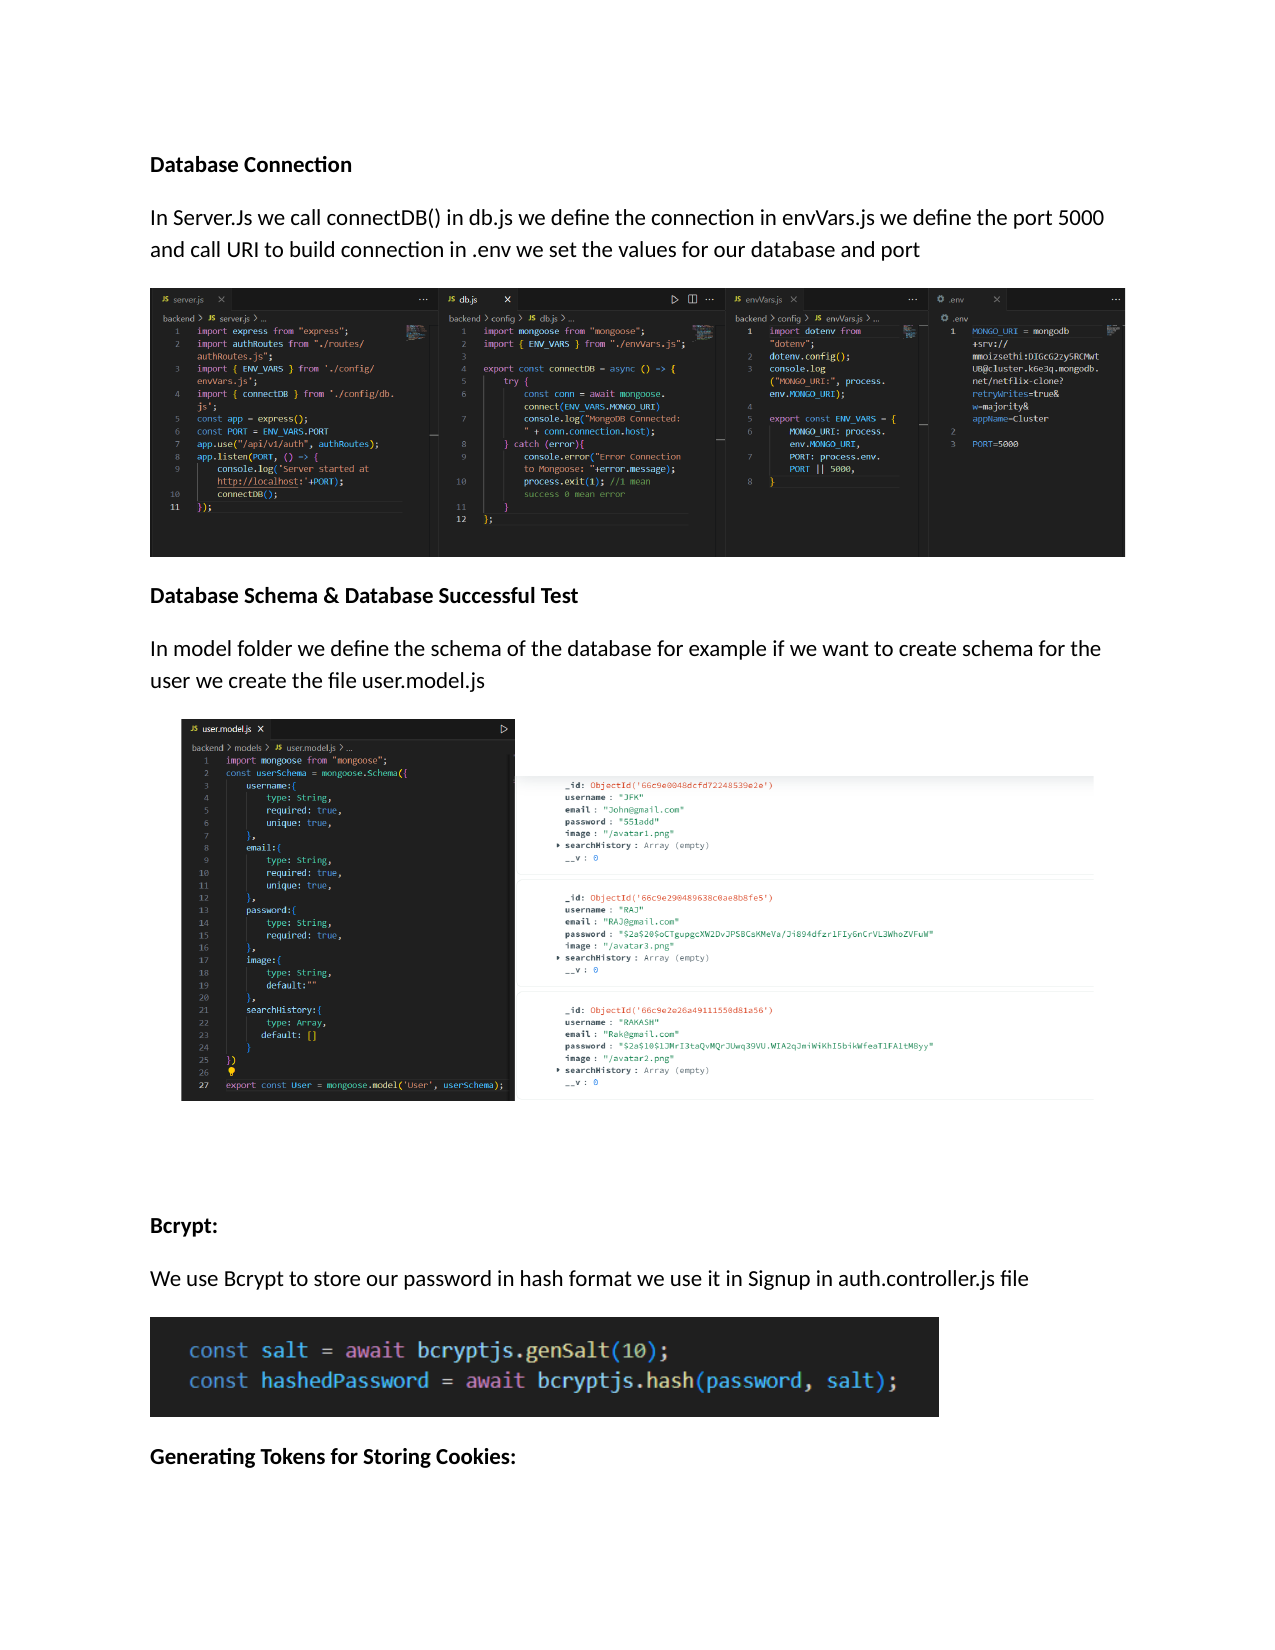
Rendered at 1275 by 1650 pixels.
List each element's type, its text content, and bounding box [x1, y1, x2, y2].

text In model folder we define the schema of the database for example if we want to create schema for the user we create the file user.model.js [150, 634, 1125, 694]
text Generating Tokens for Storing Cookies: [150, 1442, 1125, 1470]
text Database Connection [150, 150, 1125, 178]
picture [181, 719, 1094, 1101]
text Bcrypt: [150, 1211, 1125, 1239]
text In Server.Js we call connectDB() in db.js we define the connection in envVars.js we define the port 5000 and call URI to build connection in .env we set the values for our database and port [150, 203, 1125, 263]
text Database Schema & Database Successful Test [150, 581, 1125, 609]
picture [150, 288, 1125, 557]
text We use Bcrypt to store our password in hash format we use it in Signup in auth.controller.js file [150, 1264, 1125, 1292]
picture [150, 1317, 939, 1417]
